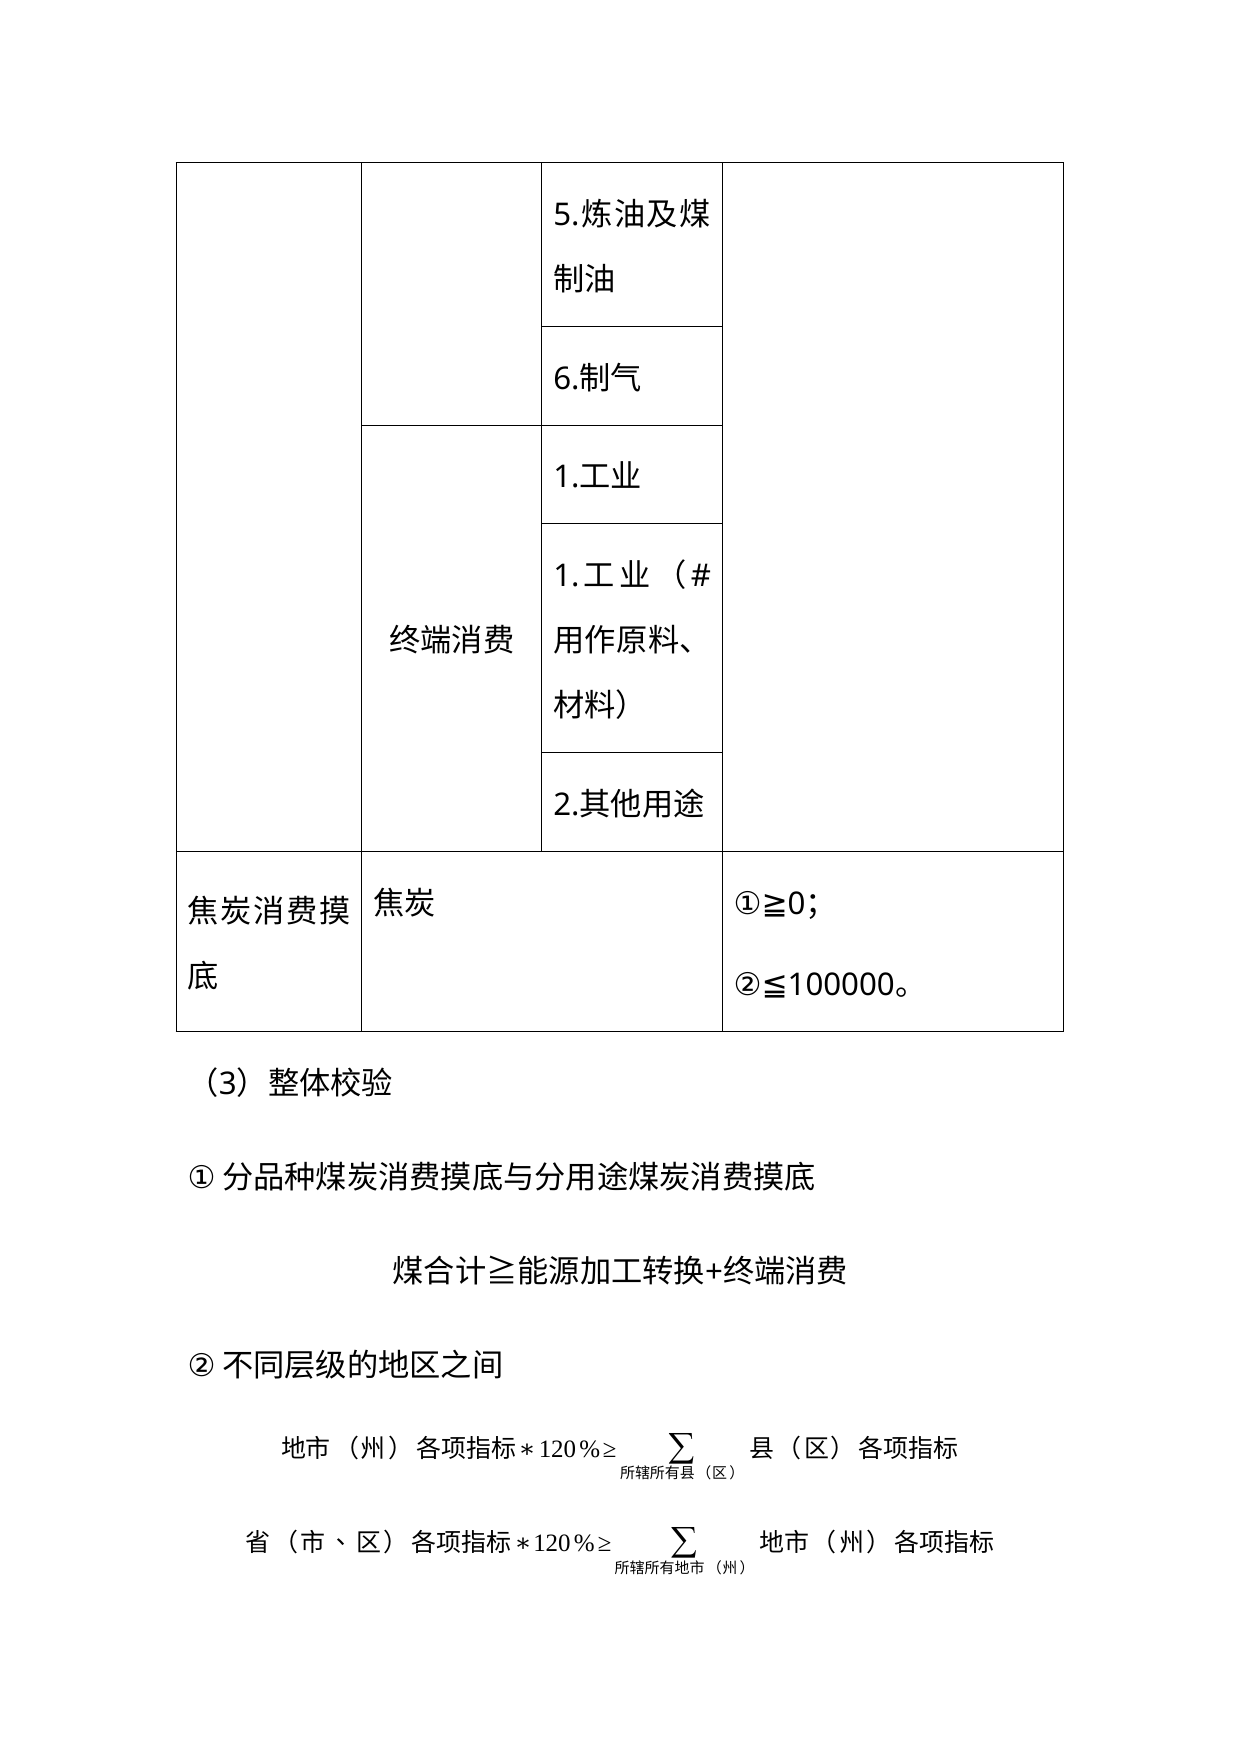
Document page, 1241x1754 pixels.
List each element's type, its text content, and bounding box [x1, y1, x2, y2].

table_cell ①≧0； ②≦100000。 [723, 852, 1063, 1031]
table_cell 焦炭 [362, 852, 722, 1031]
list ②不同层级的地区之间 [187, 1331, 1053, 1396]
list ①分品种煤炭消费摸底与分用途煤炭消费摸底 [187, 1142, 1053, 1207]
table_cell 1.工业 [542, 426, 722, 523]
list 煤合计≧能源加工转换+终端消费 [187, 1237, 1053, 1302]
table_cell 5.炼油及煤制油 [542, 163, 722, 326]
table_cell 焦炭消费摸底 [177, 852, 361, 1031]
table_cell 终端消费 [362, 426, 541, 851]
list （3）整体校验 [187, 1048, 1053, 1113]
table_cell 2.其他用途 [542, 753, 722, 851]
table_cell 6.制气 [542, 327, 722, 424]
table_cell 1.工业（#用作原料、材料） [542, 524, 722, 752]
